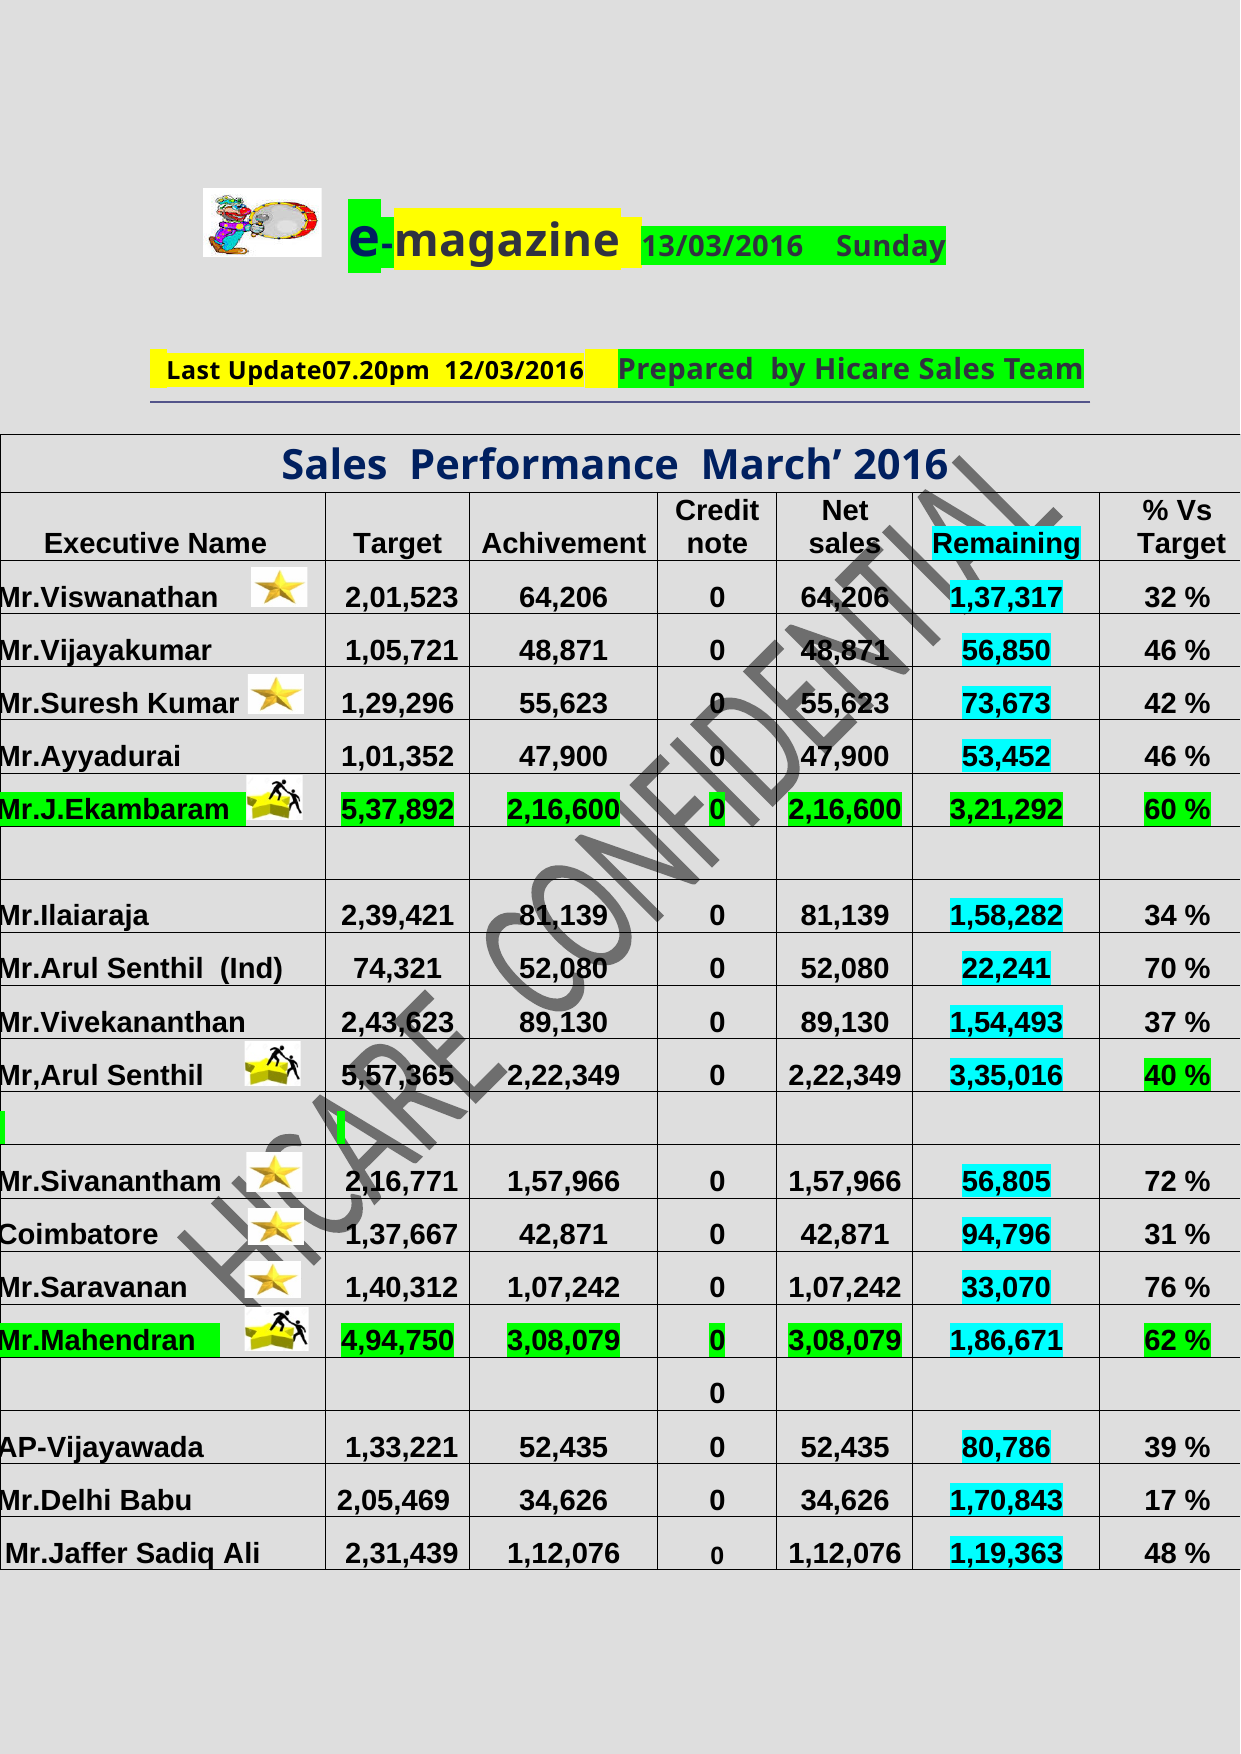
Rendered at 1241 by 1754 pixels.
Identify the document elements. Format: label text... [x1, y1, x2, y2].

table_cell 56,805 [913, 1145, 1099, 1197]
table_cell [658, 1092, 776, 1144]
table_cell Mr.Mahendran [1, 1305, 325, 1357]
table_cell Coimbatore [1, 1199, 325, 1251]
table_cell AP-Vijayawada [1, 1411, 325, 1463]
table_cell 0 [658, 1199, 776, 1251]
table_cell 1,58,282 [913, 880, 1099, 932]
table_cell 55,623 [470, 667, 657, 719]
table_cell 42,871 [470, 1199, 657, 1251]
table_cell 22,241 [913, 933, 1099, 985]
table_cell Achivement [470, 493, 657, 560]
table_cell [470, 1358, 657, 1410]
table_cell 1,57,966 [470, 1145, 657, 1197]
table_cell 1,70,843 [913, 1464, 1099, 1516]
table_cell 64,206 [777, 561, 912, 613]
table_cell Net sales [777, 493, 912, 560]
table_cell 81,139 [470, 880, 657, 932]
picture [244, 1307, 309, 1351]
table_cell 89,130 [777, 986, 912, 1038]
table_cell 80,786 [913, 1411, 1099, 1463]
table_cell 1,37,317 [913, 561, 1099, 613]
table_cell [326, 827, 469, 879]
table_cell 48,871 [777, 614, 912, 666]
table_cell 64,206 [470, 561, 657, 613]
picture [244, 1261, 301, 1298]
table_cell 0 [658, 614, 776, 666]
picture [203, 188, 322, 257]
table_cell Mr.Delhi Babu [1, 1464, 325, 1516]
table_cell 34 % [1100, 880, 1240, 932]
table_cell Mr.Jaffer Sadiq Ali [1, 1517, 325, 1569]
picture [247, 674, 304, 714]
table_cell [913, 1092, 1099, 1144]
table_cell 0 [658, 1305, 776, 1357]
table_cell 32 % [1100, 561, 1240, 613]
table_cell [1100, 1358, 1240, 1410]
table_header Sales Performance March’ 2016 [1, 435, 1240, 492]
table_cell 4,94,750 [326, 1305, 469, 1357]
table_cell 2,22,349 [777, 1039, 912, 1091]
table_cell 0 [658, 1252, 776, 1304]
table_cell [777, 827, 912, 879]
table_cell 60 % [1100, 774, 1240, 826]
table_cell 1,01,352 [326, 720, 469, 772]
picture [246, 1152, 303, 1192]
table_cell [326, 1358, 469, 1410]
table_cell 2,43,623 [326, 986, 469, 1038]
table_cell 2,39,421 [326, 880, 469, 932]
table_cell % Vs Target [1100, 493, 1240, 560]
table_cell 74,321 [326, 933, 469, 985]
table_cell 42,871 [777, 1199, 912, 1251]
table_cell 1,86,671 [913, 1305, 1099, 1357]
table_cell 34,626 [777, 1464, 912, 1516]
table_cell 34,626 [470, 1464, 657, 1516]
table_cell Mr.Saravanan [1, 1252, 325, 1304]
table_cell [470, 1092, 657, 1144]
table_cell [1, 1358, 325, 1410]
table_cell 3,08,079 [777, 1305, 912, 1357]
table_cell 2,16,600 [470, 774, 657, 826]
table_cell 52,435 [777, 1411, 912, 1463]
table_cell 52,080 [777, 933, 912, 985]
title Last Update07.20pm 12/03/2016 Prepared by Hicare Sales Team [150, 348, 1090, 401]
table_cell Mr.Viswanathan [1, 561, 325, 613]
table_cell [913, 1358, 1099, 1410]
table_cell Mr.Vijayakumar [1, 614, 325, 666]
table_cell 1,57,966 [777, 1145, 912, 1197]
table_cell 0 [658, 667, 776, 719]
table_cell [326, 1092, 469, 1144]
table_cell 70 % [1100, 933, 1240, 985]
table_cell 55,623 [777, 667, 912, 719]
table_cell 56,850 [913, 614, 1099, 666]
table_cell 0 [658, 933, 776, 985]
table_cell 0 [658, 1464, 776, 1516]
table_cell Mr.Ilaiaraja [1, 880, 325, 932]
table_cell 2,01,523 [326, 561, 469, 613]
table_cell 0 [658, 1145, 776, 1197]
table_cell 72 % [1100, 1145, 1240, 1197]
table_cell 0 [658, 1517, 776, 1569]
table_cell 2,22,349 [470, 1039, 657, 1091]
table_cell 1,29,296 [326, 667, 469, 719]
table_cell Credit note [658, 493, 776, 560]
table_cell 1,05,721 [326, 614, 469, 666]
table_cell 1,07,242 [470, 1252, 657, 1304]
table_cell 1,12,076 [777, 1517, 912, 1569]
table_cell 0 [658, 774, 776, 826]
table_cell 0 [658, 986, 776, 1038]
table_cell 5,57,365 [326, 1039, 469, 1091]
table_cell [777, 1358, 912, 1410]
table_cell 1,40,312 [326, 1252, 469, 1304]
table_cell Mr.Arul Senthil (Ind) [1, 933, 325, 985]
table_cell 2,31,439 [326, 1517, 469, 1569]
table_cell 46 % [1100, 720, 1240, 772]
table_cell Mr.J.Ekambaram [1, 774, 325, 826]
table_cell 42 % [1100, 667, 1240, 719]
table_cell 89,130 [470, 986, 657, 1038]
table_cell [470, 827, 657, 879]
table_cell 3,08,079 [470, 1305, 657, 1357]
table_cell 47,900 [777, 720, 912, 772]
table_cell 47,900 [470, 720, 657, 772]
table_cell 1,33,221 [326, 1411, 469, 1463]
table_cell 73,673 [913, 667, 1099, 719]
picture [247, 1208, 304, 1245]
table_cell 40 % [1100, 1039, 1240, 1091]
table_cell 0 [658, 561, 776, 613]
table_cell 62 % [1100, 1305, 1240, 1357]
table_cell 0 [658, 1411, 776, 1463]
table_cell 2,16,771 [326, 1145, 469, 1197]
table_cell Remaining [913, 493, 1099, 560]
table_cell [777, 1092, 912, 1144]
table_cell 17 % [1100, 1464, 1240, 1516]
table_cell 33,070 [913, 1252, 1099, 1304]
table_cell [1100, 1092, 1240, 1144]
table_cell 3,35,016 [913, 1039, 1099, 1091]
table_cell [1, 827, 325, 879]
table_cell Mr.Suresh Kumar [1, 667, 325, 719]
table_cell 76 % [1100, 1252, 1240, 1304]
table_cell Mr.Ayyadurai [1, 720, 325, 772]
table_cell 48 % [1100, 1517, 1240, 1569]
table_cell 1,07,242 [777, 1252, 912, 1304]
table_cell 3,21,292 [913, 774, 1099, 826]
table_cell 52,435 [470, 1411, 657, 1463]
table_cell 81,139 [777, 880, 912, 932]
table_cell 5,37,892 [326, 774, 469, 826]
table_cell 1,19,363 [913, 1517, 1099, 1569]
table_cell [1100, 827, 1240, 879]
table_cell 46 % [1100, 614, 1240, 666]
table_cell 53,452 [913, 720, 1099, 772]
picture [244, 1041, 301, 1086]
table_cell 1,37,667 [326, 1199, 469, 1251]
table_cell Mr,Arul Senthil [1, 1039, 325, 1091]
table_cell 1,12,076 [470, 1517, 657, 1569]
table_cell 39 % [1100, 1411, 1240, 1463]
table_cell 31 % [1100, 1199, 1240, 1251]
table_cell Executive Name [1, 493, 325, 560]
table_cell [913, 827, 1099, 879]
table_cell Mr.Sivanantham [1, 1145, 325, 1197]
table_cell 52,080 [470, 933, 657, 985]
table_cell [1, 1092, 325, 1144]
table_cell Mr.Vivekananthan [1, 986, 325, 1038]
table_cell 2,05,469 [326, 1464, 469, 1516]
table_cell 94,796 [913, 1199, 1099, 1251]
table_cell 0 [658, 1039, 776, 1091]
table_cell 48,871 [470, 614, 657, 666]
table_cell 1,54,493 [913, 986, 1099, 1038]
title e-magazine 13/03/2016 Sunday [150, 150, 1090, 286]
table_cell Target [326, 493, 469, 560]
table_cell [658, 827, 776, 879]
picture [246, 775, 303, 820]
table_cell 0 [658, 720, 776, 772]
table_cell 37 % [1100, 986, 1240, 1038]
table_cell 2,16,600 [777, 774, 912, 826]
picture [251, 567, 308, 607]
table_cell 0 [658, 880, 776, 932]
table_cell 0 [658, 1358, 776, 1410]
